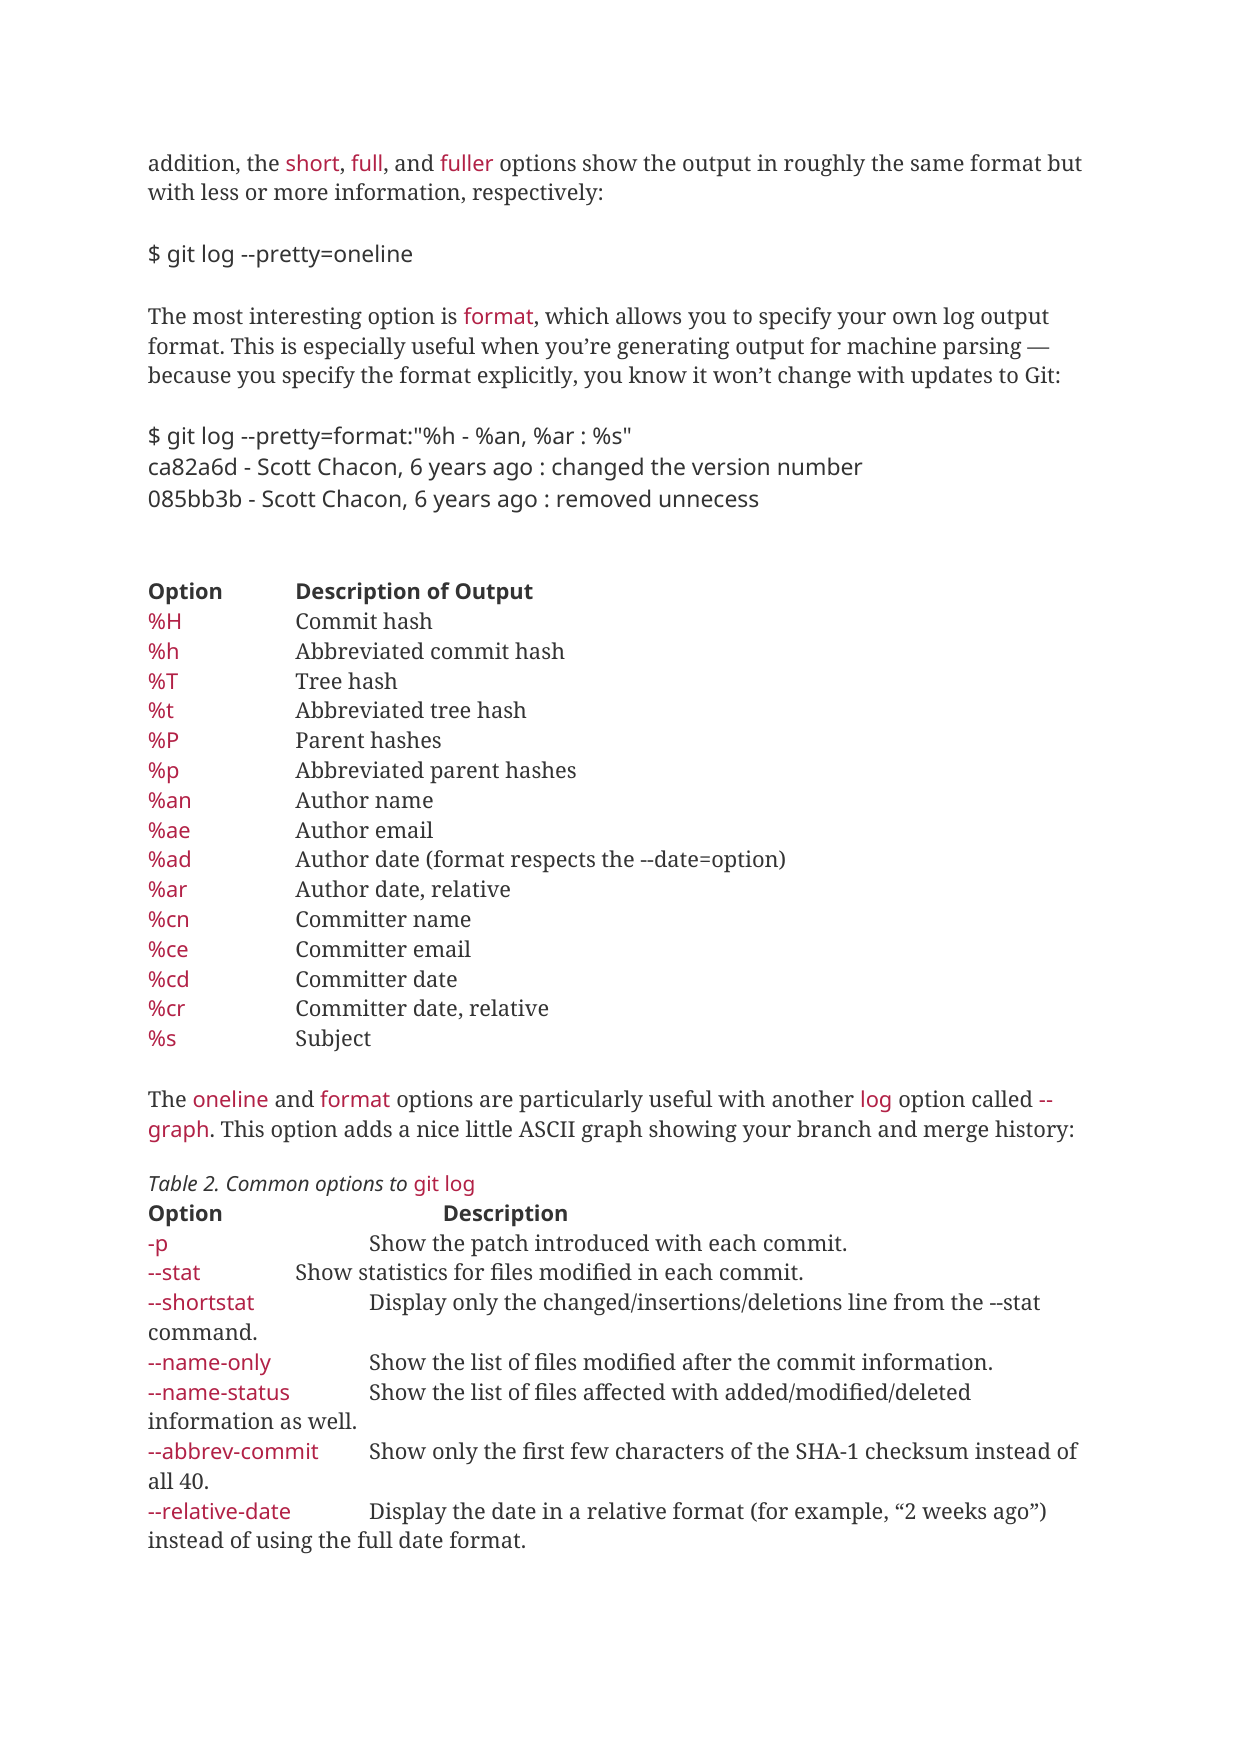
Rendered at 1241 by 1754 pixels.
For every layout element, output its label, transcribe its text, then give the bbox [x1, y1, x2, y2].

text %cd Committer date [148, 964, 1093, 993]
text --abbrev-commit Show only the first few characters of the SHA-1 checksum instead of all 40. [148, 1436, 1093, 1496]
text %H Commit hash [148, 606, 1093, 636]
text --relative-date Display the date in a relative format (for example, “2 weeks ago”) instead of using the full date format. [148, 1496, 1093, 1555]
text %an Author name [148, 785, 1093, 815]
text %ce Committer email [148, 934, 1093, 964]
text Table 2. Common options to git log [148, 1169, 1093, 1198]
text --name-only Show the list of files modified after the commit information. [148, 1347, 1093, 1377]
text %cr Committer date, relative [148, 993, 1093, 1023]
text 085bb3b - Scott Chacon, 6 years ago : removed unnecess [148, 483, 1093, 514]
text --name-status Show the list of files affected with added/modified/deleted information as well. [148, 1377, 1093, 1436]
text $ git log --pretty=format:"%h - %an, %ar : %s" [148, 420, 1093, 451]
text %P Parent hashes [148, 725, 1093, 755]
text --shortstat Display only the changed/insertions/deletions line from the --stat command. [148, 1287, 1093, 1347]
text %ad Author date (format respects the --date=option) [148, 844, 1093, 874]
text %ar Author date, relative [148, 874, 1093, 904]
text Option Description [148, 1198, 1093, 1228]
text %p Abbreviated parent hashes [148, 755, 1093, 785]
text The most interesting option is format, which allows you to specify your own log output format. This is especially useful when you’re generating output for machine parsing — because you specify the format explicitly, you know it won’t change with updates to Git: [148, 301, 1093, 390]
text %s Subject [148, 1023, 1093, 1053]
text %T Tree hash [148, 666, 1093, 696]
text Option Description of Output [148, 576, 1093, 606]
text -p Show the patch introduced with each commit. [148, 1228, 1093, 1257]
text %cn Committer name [148, 904, 1093, 934]
text %t Abbreviated tree hash [148, 696, 1093, 725]
text The oneline and format options are particularly useful with another log option called --graph. This option adds a nice little ASCII graph showing your branch and merge history: [148, 1084, 1093, 1144]
text $ git log --pretty=oneline [148, 238, 1093, 270]
text %ae Author email [148, 815, 1093, 844]
text %h Abbreviated commit hash [148, 636, 1093, 666]
text ca82a6d - Scott Chacon, 6 years ago : changed the version number [148, 451, 1093, 483]
text --stat Show statistics for files modified in each commit. [148, 1257, 1093, 1287]
